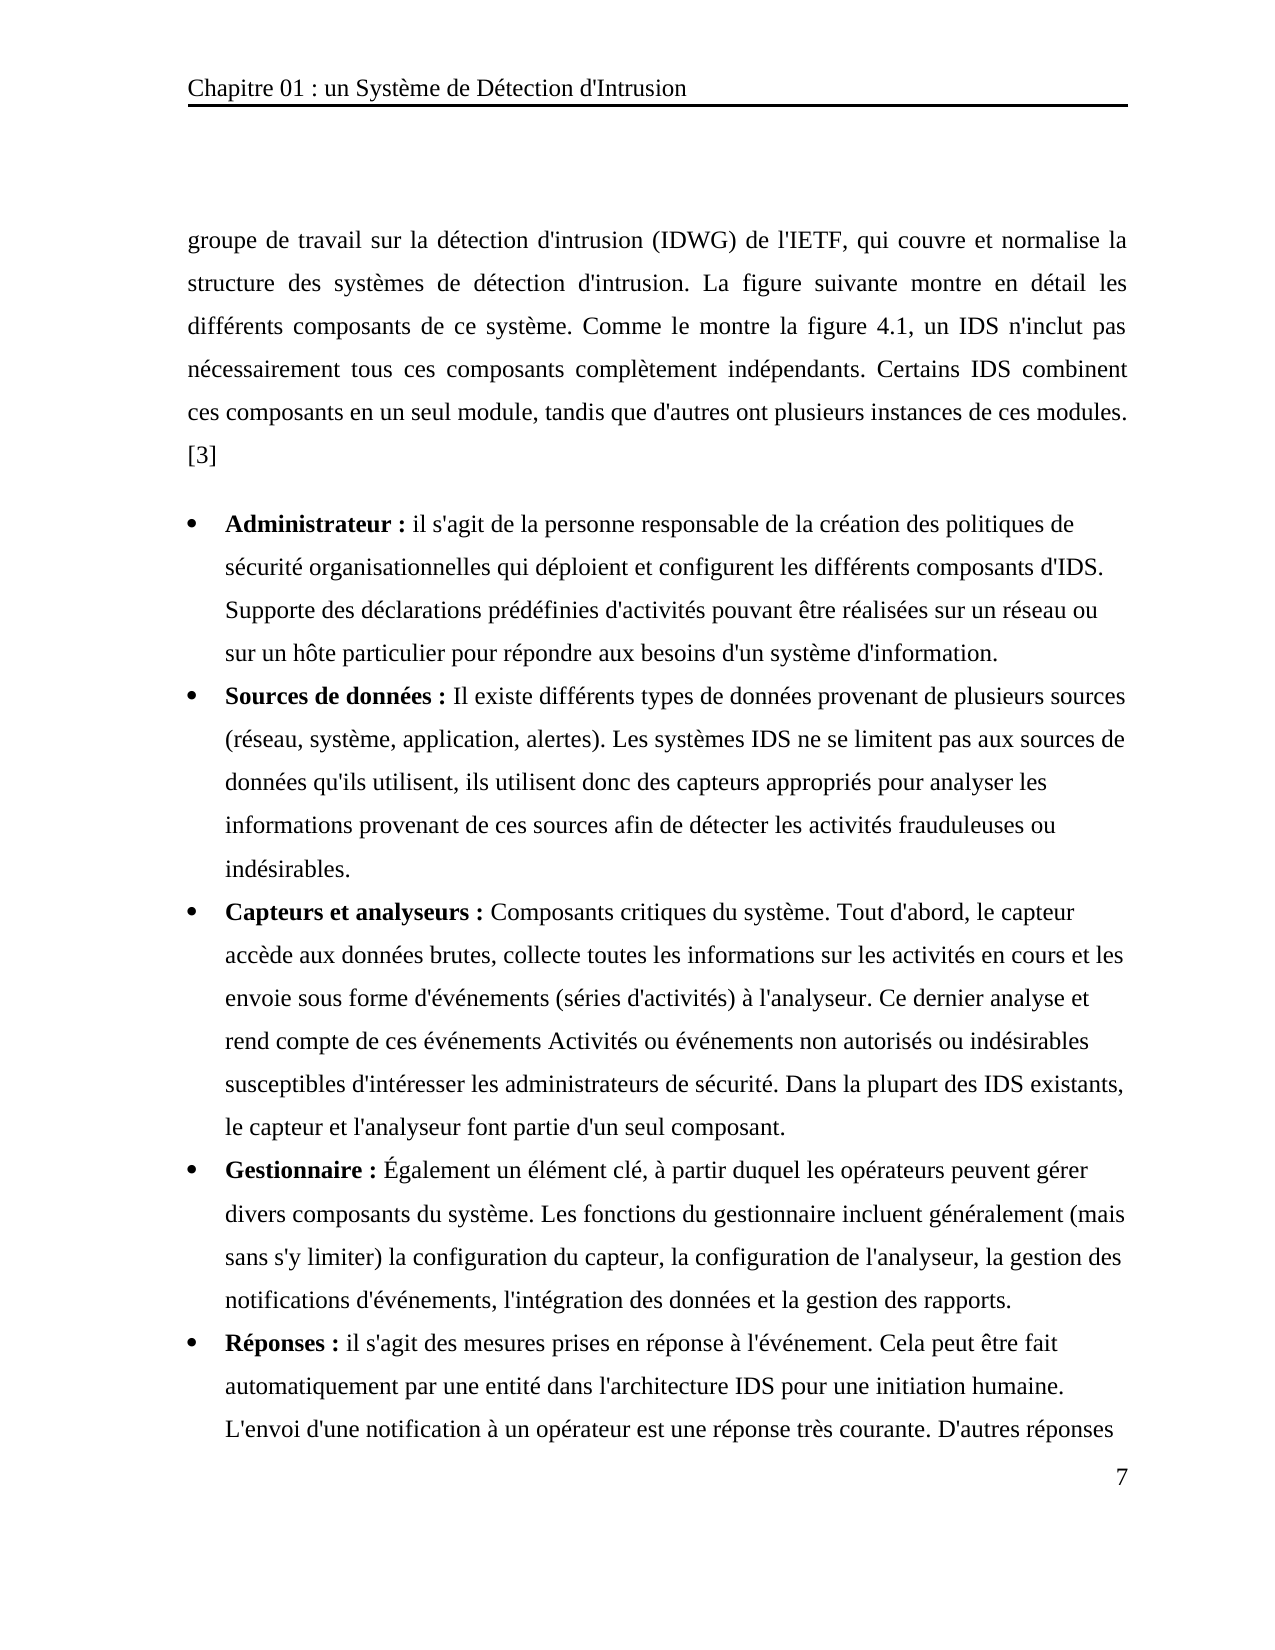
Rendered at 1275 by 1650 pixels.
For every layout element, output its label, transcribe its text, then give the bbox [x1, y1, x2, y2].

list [187, 1328, 1128, 1443]
list Gestionnaire : Également un élément clé, à partir duquel les opérateurs peuvent gérer divers composants du système. Les fonctions du gestionnaire incluent généralement (mais sans s'y limiter) la configuration du capteur, la configuration de l'analyseur, la gestion des notifications d'événements, l'intégration des données et la gestion des rapports. [187, 1156, 1128, 1314]
list Sources de données : Il existe différents types de données provenant de plusieurs sources (réseau, système, application, alertes). Les systèmes IDS ne se limitent pas aux sources de données qu'ils utilisent, ils utilisent donc des capteurs appropriés pour analyser les informations provenant de ces sources afin de détecter les activités frauduleuses ou indésirables. [187, 681, 1128, 882]
list Administrateur : il s'agit de la personne responsable de la création des politiques de sécurité organisationnelles qui déploient et configurent les différents composants d'IDS. Supporte des déclarations prédéfinies d'activités pouvant être réalisées sur un réseau ou sur un hôte particulier pour répondre aux besoins d'un système d'information. [187, 509, 1128, 667]
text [187, 225, 1128, 469]
list Capteurs et analyseurs : Composants critiques du système. Tout d'abord, le capteur accède aux données brutes, collecte toutes les informations sur les activités en cours et les envoie sous forme d'événements (séries d'activités) à l'analyseur. Ce dernier analyse et rend compte de ces événements Activités ou événements non autorisés ou indésirables susceptibles d'intéresser les administrateurs de sécurité. Dans la plupart des IDS existants, le capteur et l'analyseur font partie d'un seul composant. [187, 897, 1128, 1141]
